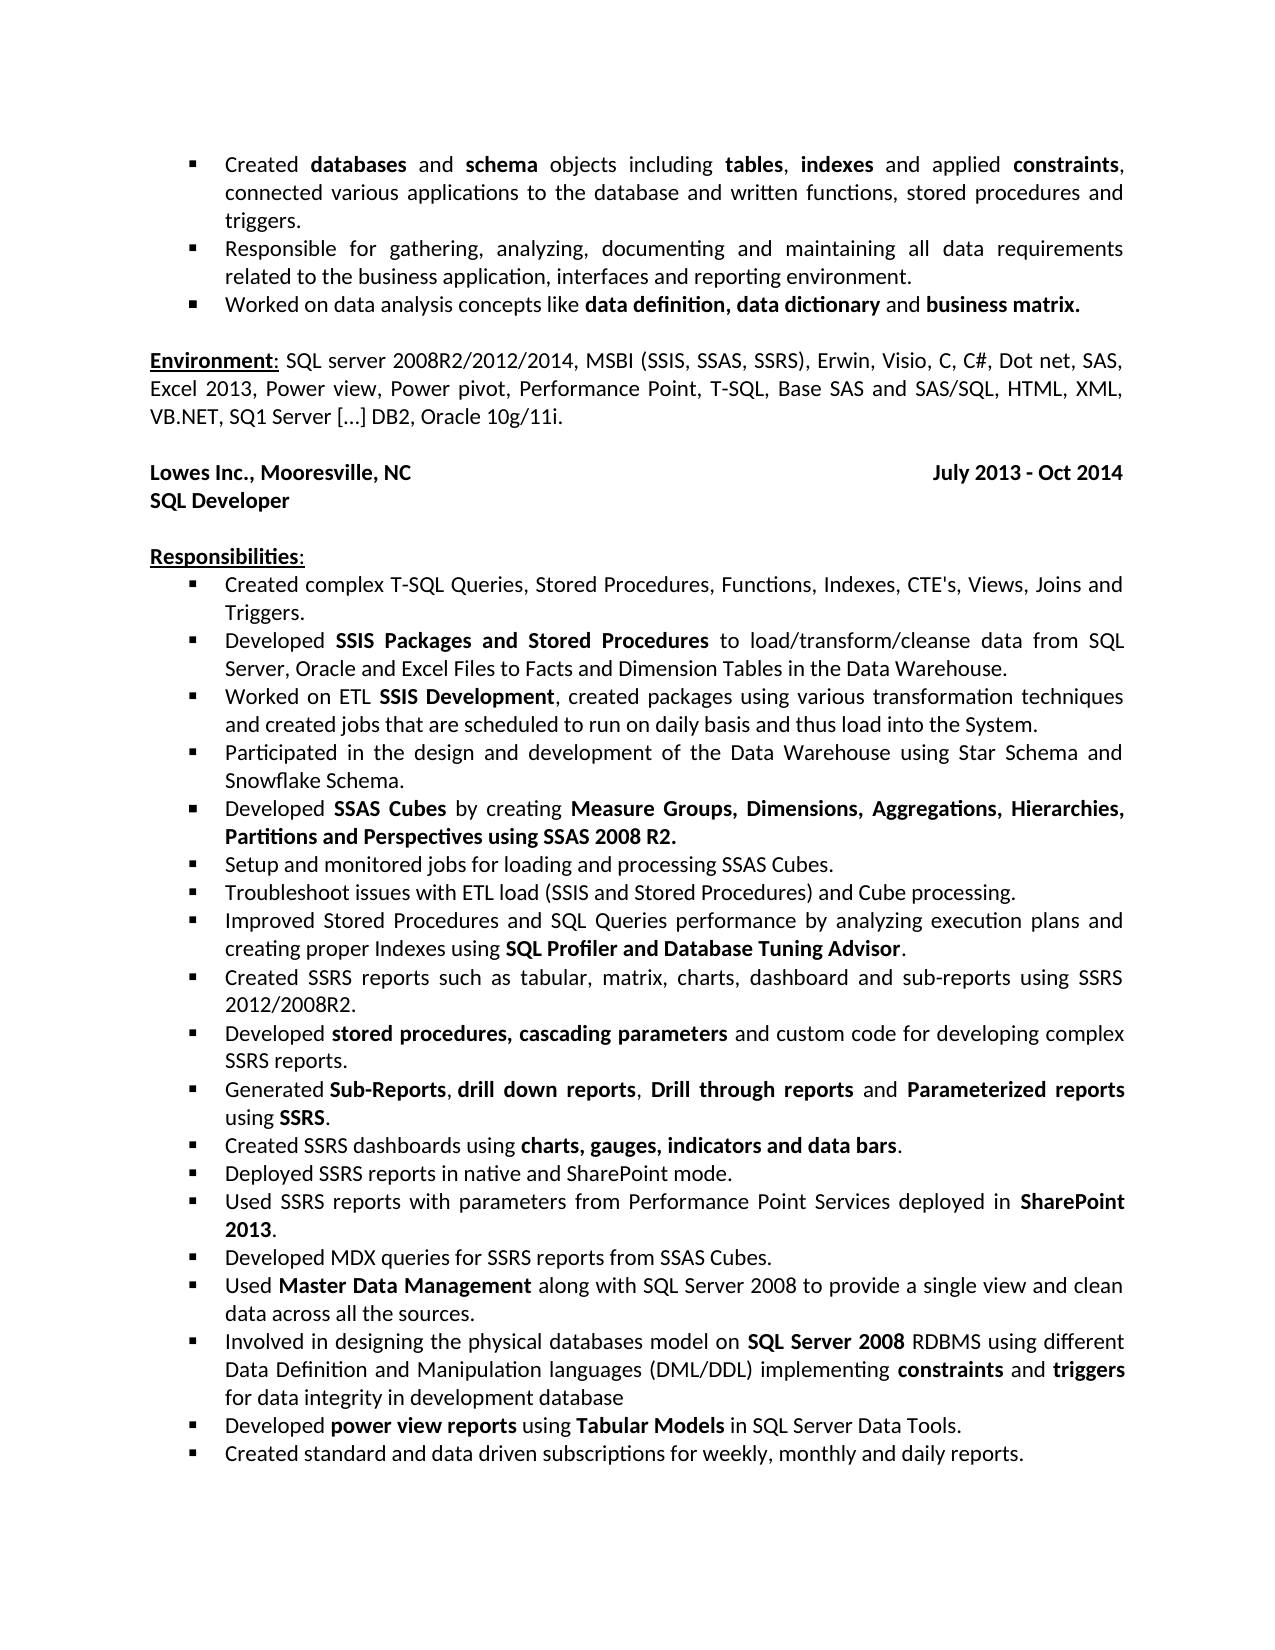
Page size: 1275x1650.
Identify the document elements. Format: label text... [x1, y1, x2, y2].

list Developed MDX queries for SSRS reports from SSAS Cubes. [187, 1243, 1125, 1271]
text SQL Developer [150, 486, 1125, 514]
list Generated Sub-Reports, drill down reports, Drill through reports and Parameterized reports using SSRS. [187, 1075, 1125, 1131]
list Worked on ETL SSIS Development, created packages using various transformation techniques and created jobs that are scheduled to run on daily basis and thus load into the System. [187, 682, 1125, 738]
list Improved Stored Procedures and SQL Queries performance by analyzing execution plans and creating proper Indexes using SQL Profiler and Database Tuning Advisor. [187, 907, 1125, 963]
list Developed SSIS Packages and Stored Procedures to load/transform/cleanse data from SQL Server, Oracle and Excel Files to Facts and Dimension Tables in the Data Warehouse. [187, 626, 1125, 682]
list Involved in designing the physical databases model on SQL Server 2008 RDBMS using different Data Definition and Manipulation languages (DML/DDL) implementing constraints and triggers for data integrity in development database [187, 1327, 1125, 1411]
list Developed stored procedures, cascading parameters and custom code for developing complex SSRS reports. [187, 1019, 1125, 1075]
list Troubleshoot issues with ETL load (SSIS and Stored Procedures) and Cube processing. [187, 878, 1125, 907]
list Created databases and schema objects including tables, indexes and applied constraints, connected various applications to the database and written functions, stored procedures and triggers. [187, 150, 1125, 234]
list Setup and monitored jobs for loading and processing SSAS Cubes. [187, 851, 1125, 878]
list Created standard and data driven subscriptions for weekly, monthly and daily reports. [187, 1439, 1125, 1467]
list Used Master Data Management along with SQL Server 2008 to provide a single view and clean data across all the sources. [187, 1271, 1125, 1327]
list Developed SSAS Cubes by creating Measure Groups, Dimensions, Aggregations, Hierarchies, Partitions and Perspectives using SSAS 2008 R2. [187, 794, 1125, 851]
list Responsible for gathering, analyzing, documenting and maintaining all data requirements related to the business application, interfaces and reporting environment. [187, 234, 1125, 290]
list Deployed SSRS reports in native and SharePoint mode. [187, 1159, 1125, 1187]
list Created SSRS dashboards using charts, gauges, indicators and data bars. [187, 1131, 1125, 1159]
text Responsibilities: [150, 542, 1125, 570]
list Created SSRS reports such as tabular, matrix, charts, dashboard and sub-reports using SSRS 2012/2008R2. [187, 963, 1125, 1019]
list Worked on data analysis concepts like data definition, data dictionary and business matrix. [187, 290, 1125, 318]
text Environment: SQL server 2008R2/2012/2014, MSBI (SSIS, SSAS, SSRS), Erwin, Visio, C, C#, Dot net, SAS, Excel 2013, Power view, Power pivot, Performance Point, T-SQL, Base SAS and SAS/SQL, HTML, XML, VB.NET, SQ1 Server […] DB2, Oracle 10g/11i. [150, 346, 1125, 430]
list Used SSRS reports with parameters from Performance Point Services deployed in SharePoint 2013. [187, 1187, 1125, 1243]
list Created complex T-SQL Queries, Stored Procedures, Functions, Indexes, CTE's, Views, Joins and Triggers. [187, 570, 1125, 626]
list Participated in the design and development of the Data Warehouse using Star Schema and Snowflake Schema. [187, 738, 1125, 794]
text Lowes Inc., Mooresville, NC July 2013 - Oct 2014 [150, 458, 1125, 486]
list Developed power view reports using Tabular Models in SQL Server Data Tools. [187, 1411, 1125, 1439]
